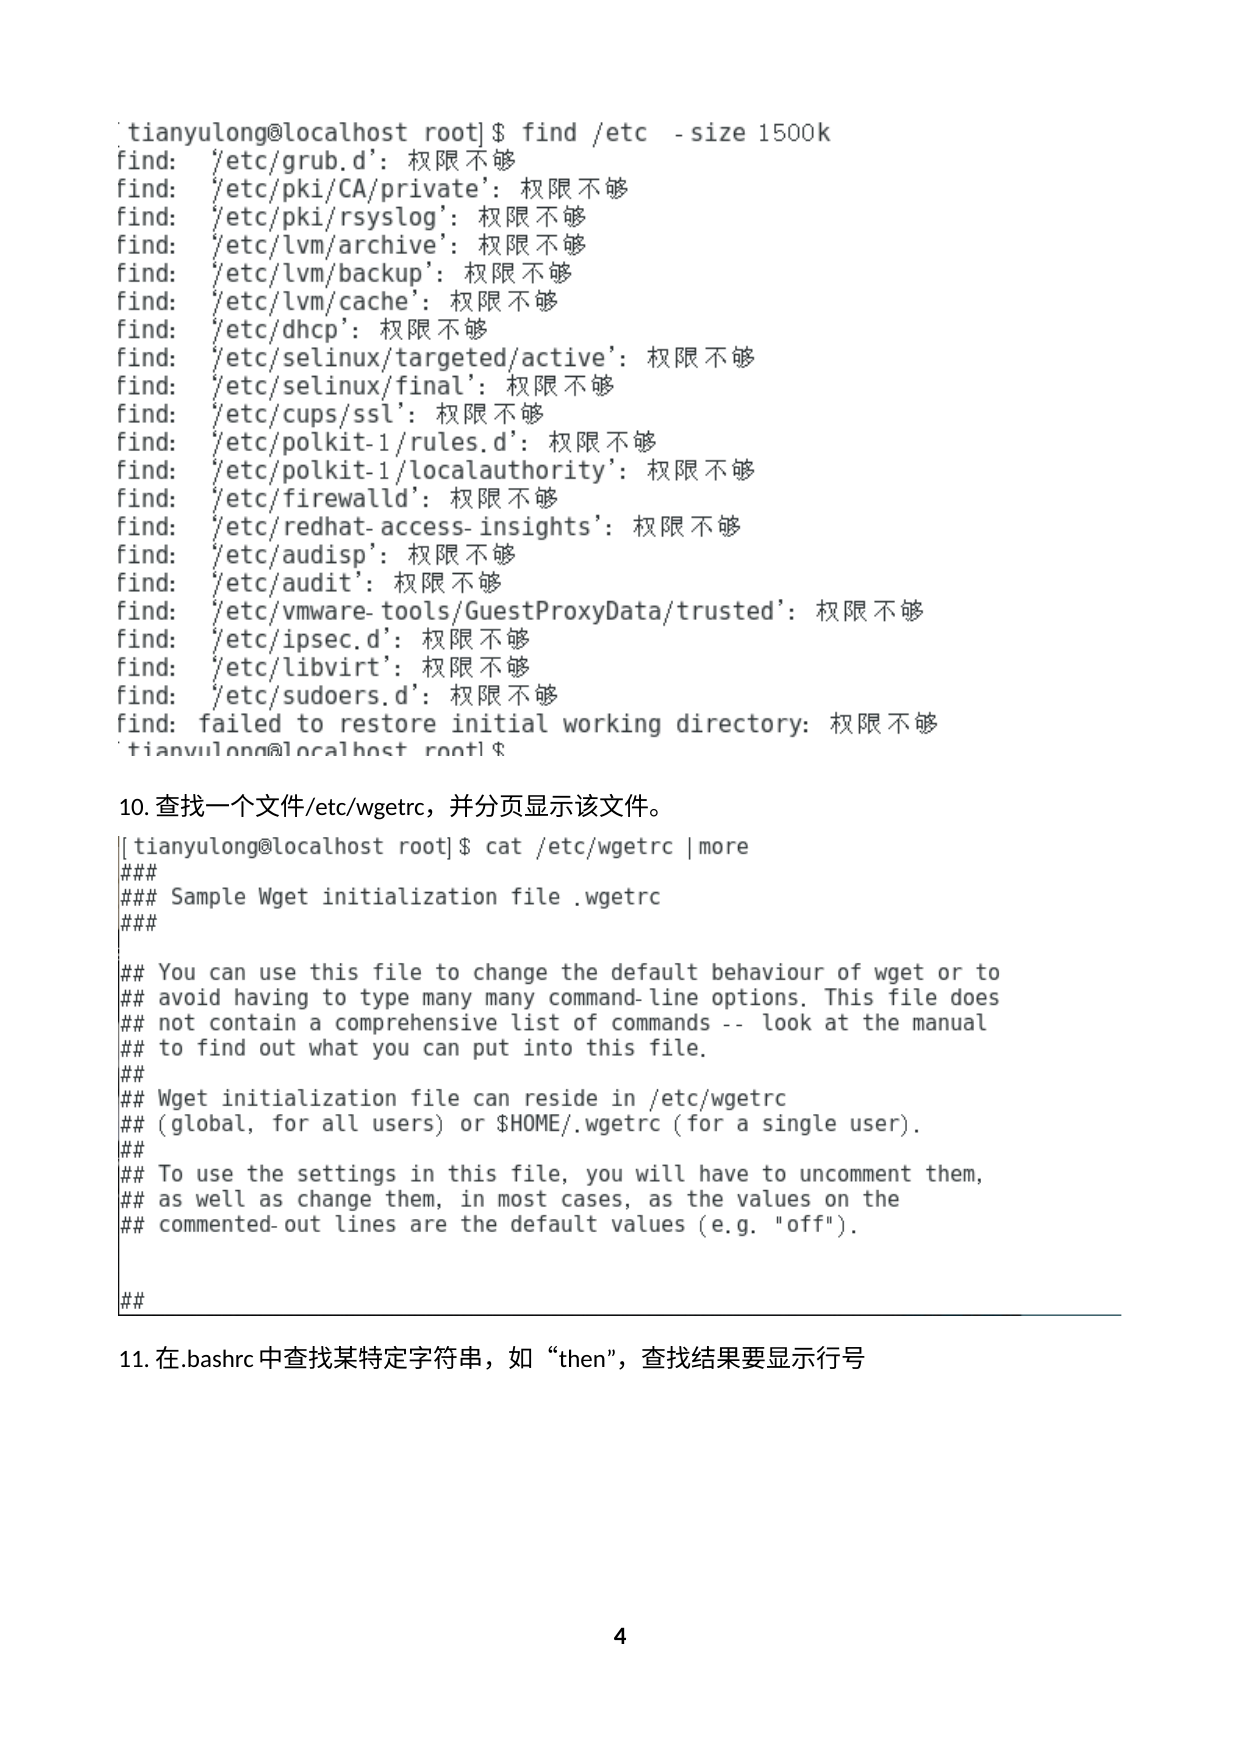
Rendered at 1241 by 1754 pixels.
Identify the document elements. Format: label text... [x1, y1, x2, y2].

picture [118, 836, 1122, 1316]
picture [118, 121, 1006, 756]
list 查找一个文件/etc/wgetrc，并分页显示该文件。 [118, 772, 1122, 836]
list 在.bashrc中查找某特定字符串，如“then”，查找结果要显示行号 [118, 1324, 1122, 1389]
